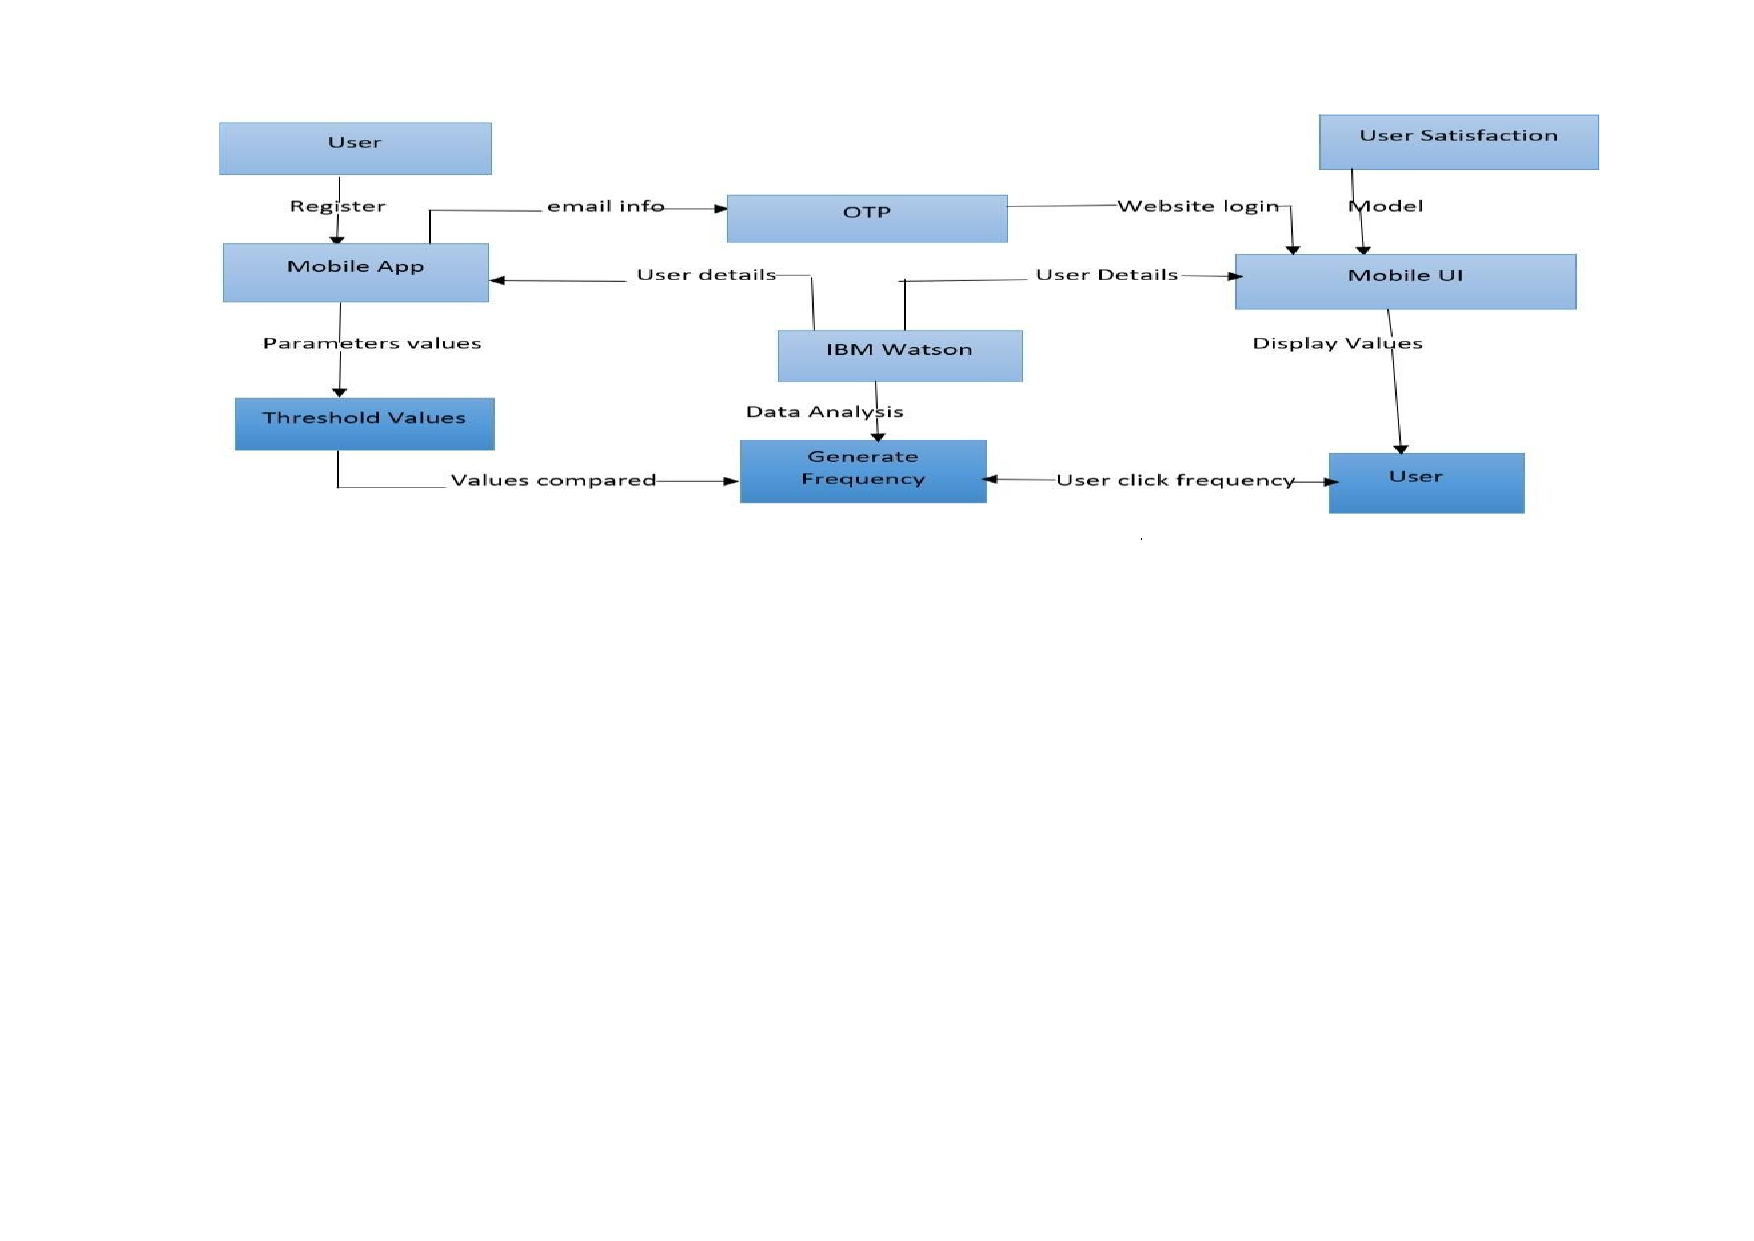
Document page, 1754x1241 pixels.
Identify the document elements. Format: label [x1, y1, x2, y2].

picture [219, 114, 1600, 540]
